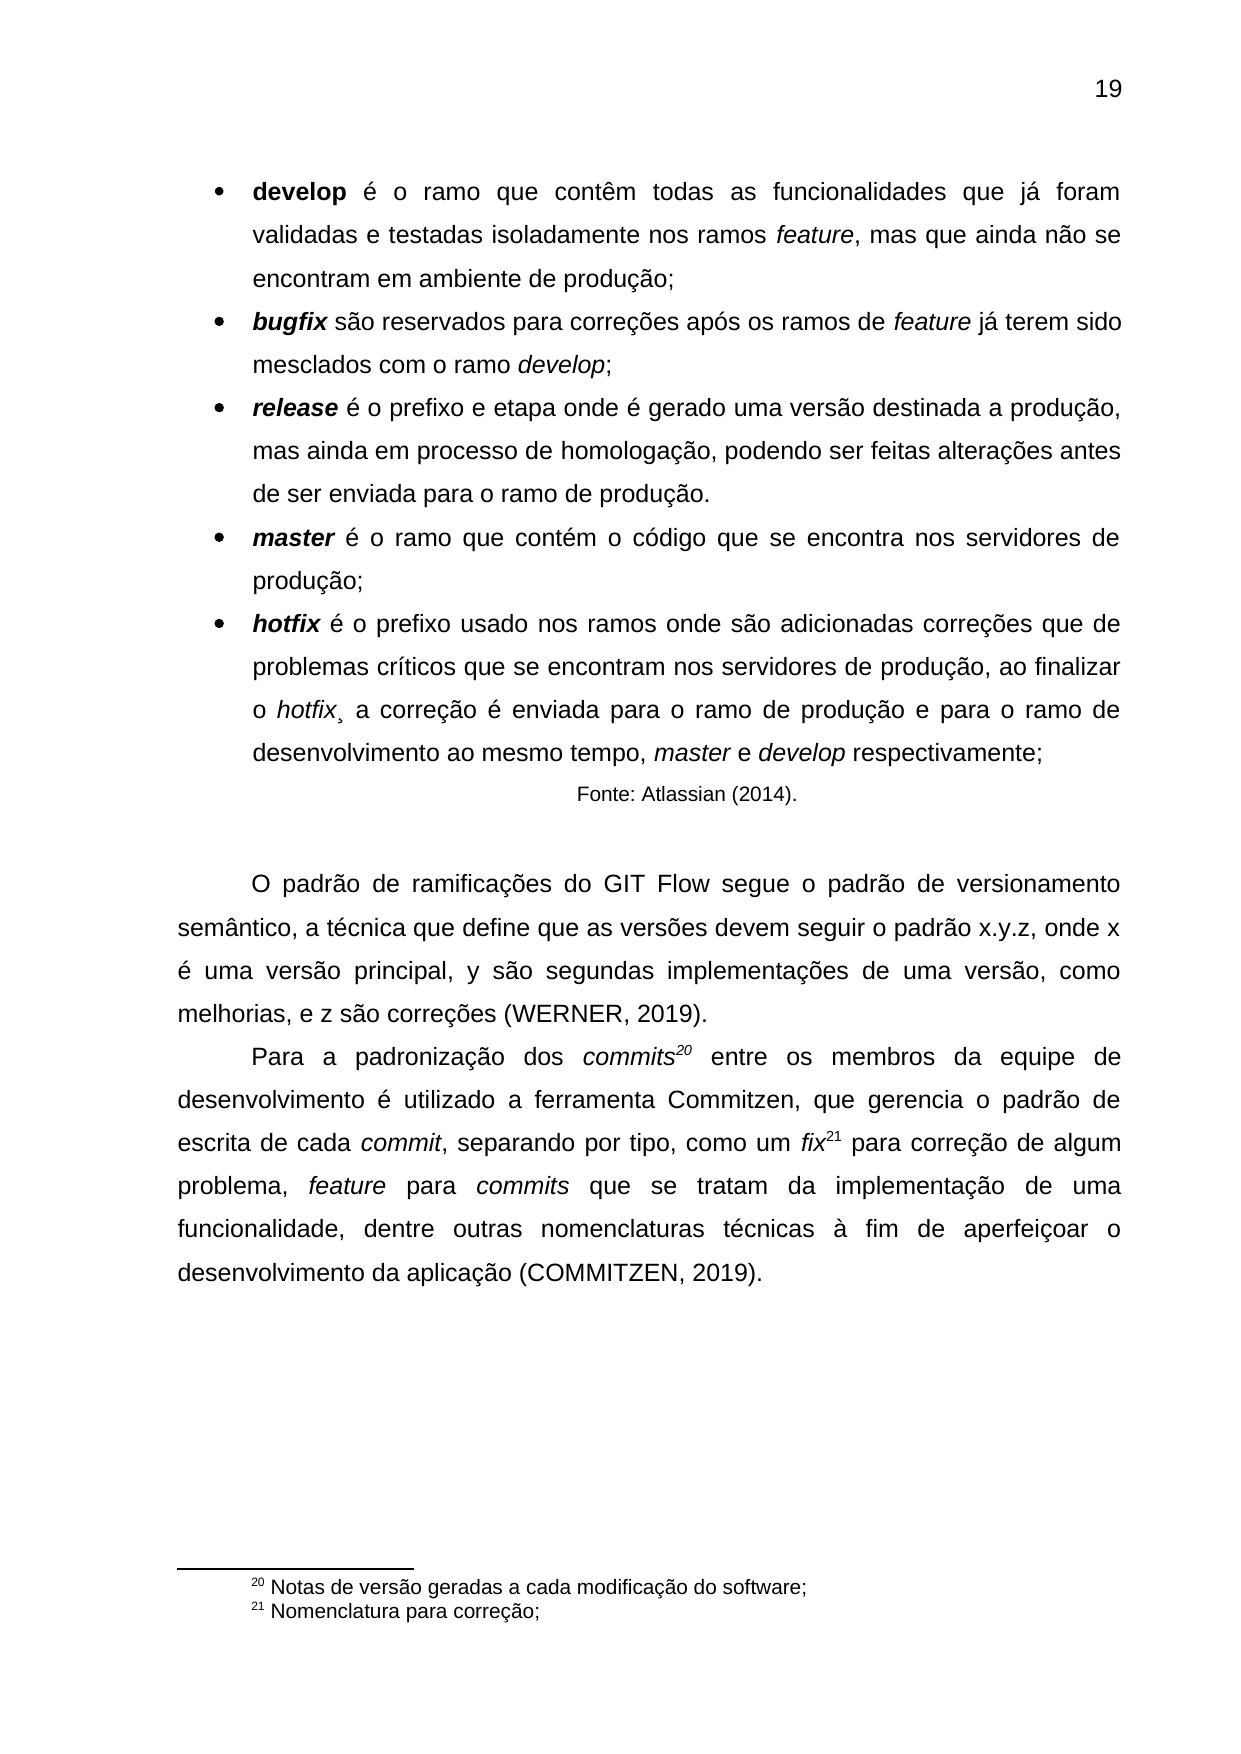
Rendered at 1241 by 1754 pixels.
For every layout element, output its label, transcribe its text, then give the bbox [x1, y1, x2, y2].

list release é o prefixo e etapa onde é gerado uma versão destinada a produção, mas ainda em processo de homologação, podendo ser feitas alterações antes de ser enviada para o ramo de produção. [215, 393, 1122, 508]
text Para a padronização dos commits entre os membros da equipe de desenvolvimento é utilizado a ferramenta Commitzen, que gerencia o padrão de escrita de cada commit, separando por tipo, como um fix para correção de algum problema, feature para commits que se tratam da implementação de uma funcionalidade, dentre outras nomenclaturas técnicas à fim de aperfeiçoar o desenvolvimento da aplicação (COMMITZEN, 2019). [177, 1042, 1122, 1286]
list hotfix é o prefixo usado nos ramos onde são adicionadas correções que de problemas críticos que se encontram nos servidores de produção, ao finalizar o hotfix¸ a correção é enviada para o ramo de produção e para o ramo de desenvolvimento ao mesmo tempo, master e develop respectivamente; [215, 609, 1122, 767]
list bugfix são reservados para correções após os ramos de feature já terem sido mesclados com o ramo develop; [215, 307, 1122, 379]
list master é o ramo que contém o código que se encontra nos servidores de produção; [215, 522, 1122, 594]
text Fonte: Atlassian (2014). [252, 781, 1122, 805]
list develop é o ramo que contêm todas as funcionalidades que já foram validadas e testadas isoladamente nos ramos feature, mas que ainda não se encontram em ambiente de produção; [215, 177, 1122, 292]
text O padrão de ramificações do GIT Flow segue o padrão de versionamento semântico, a técnica que define que as versões devem seguir o padrão x.y.z, onde x é uma versão principal, y são segundas implementações de uma versão, como melhorias, e z são correções (WERNER, 2019). [177, 869, 1122, 1027]
